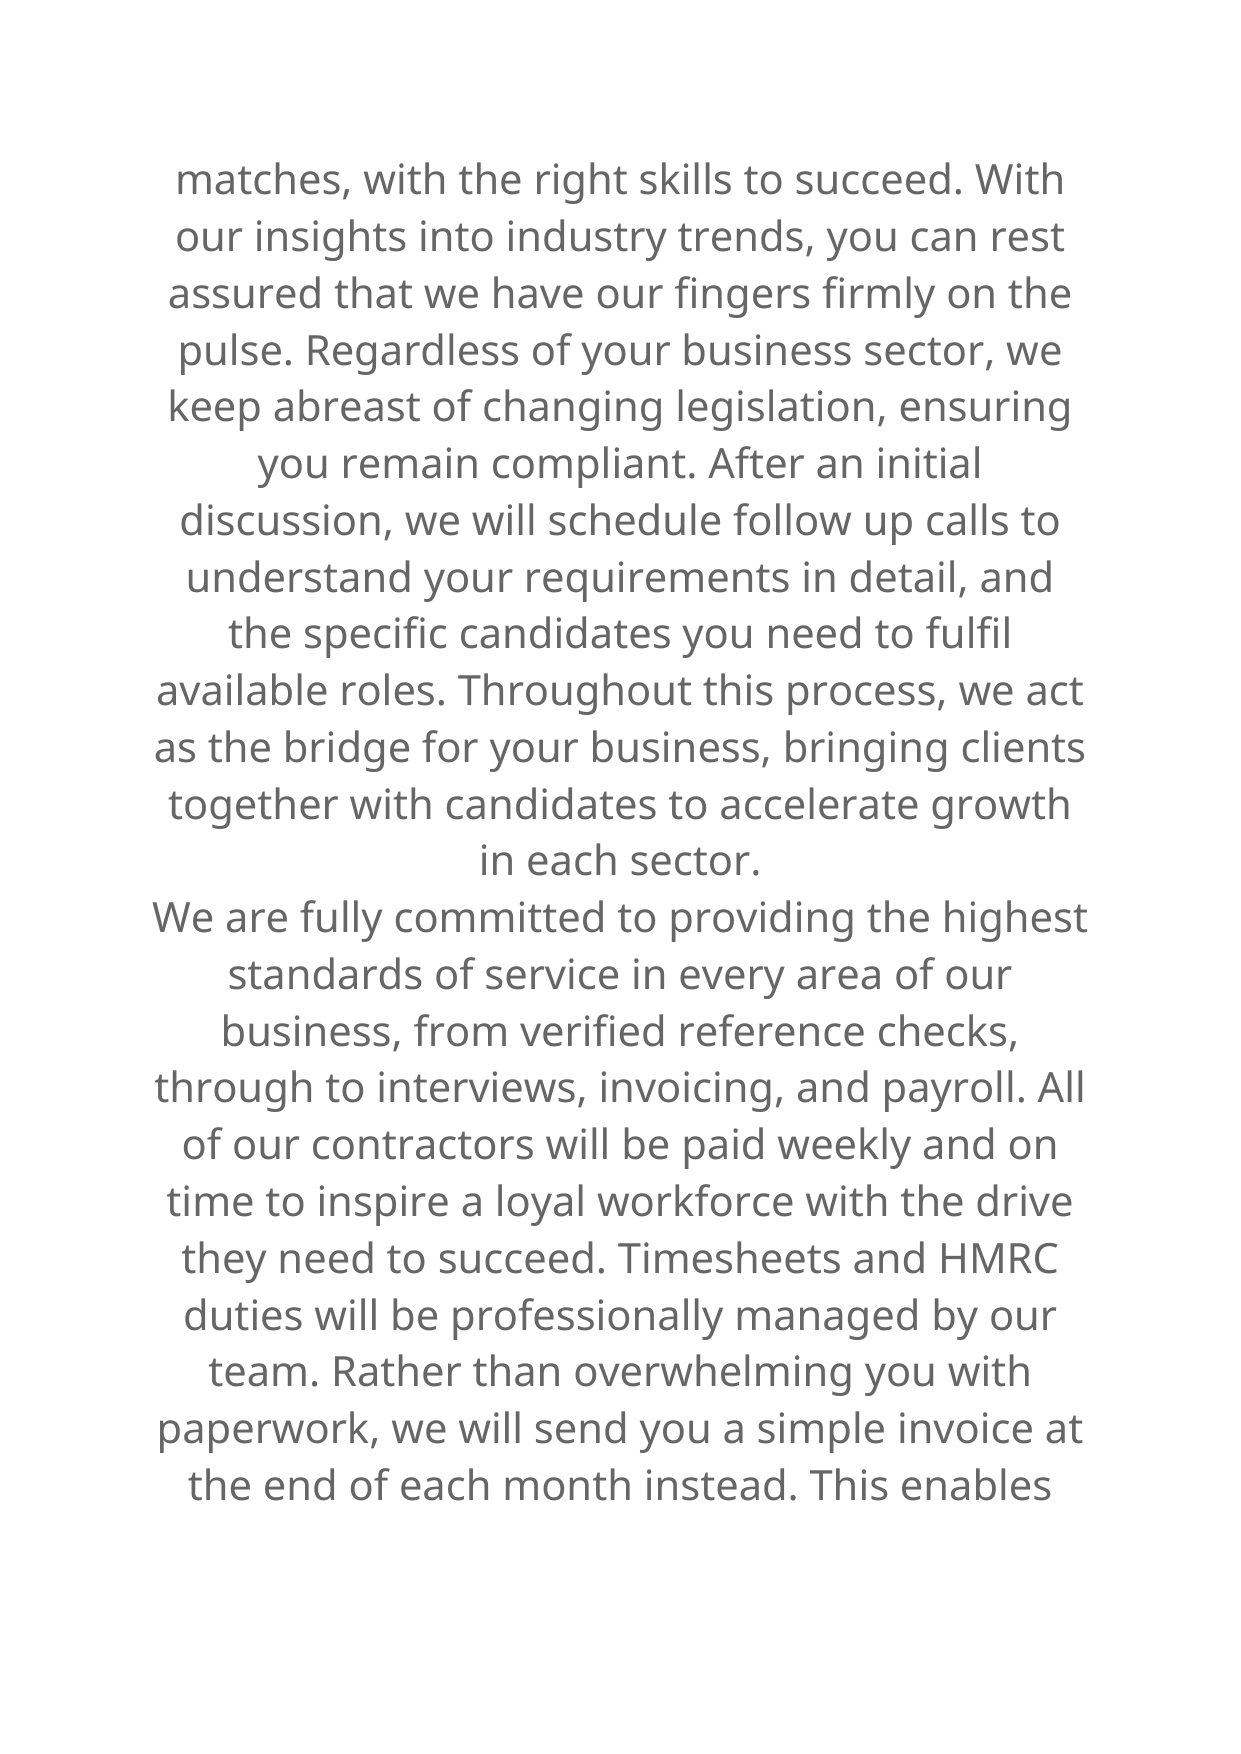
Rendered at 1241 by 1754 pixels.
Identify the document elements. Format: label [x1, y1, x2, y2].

text [150, 888, 1090, 1512]
text [150, 150, 1090, 888]
